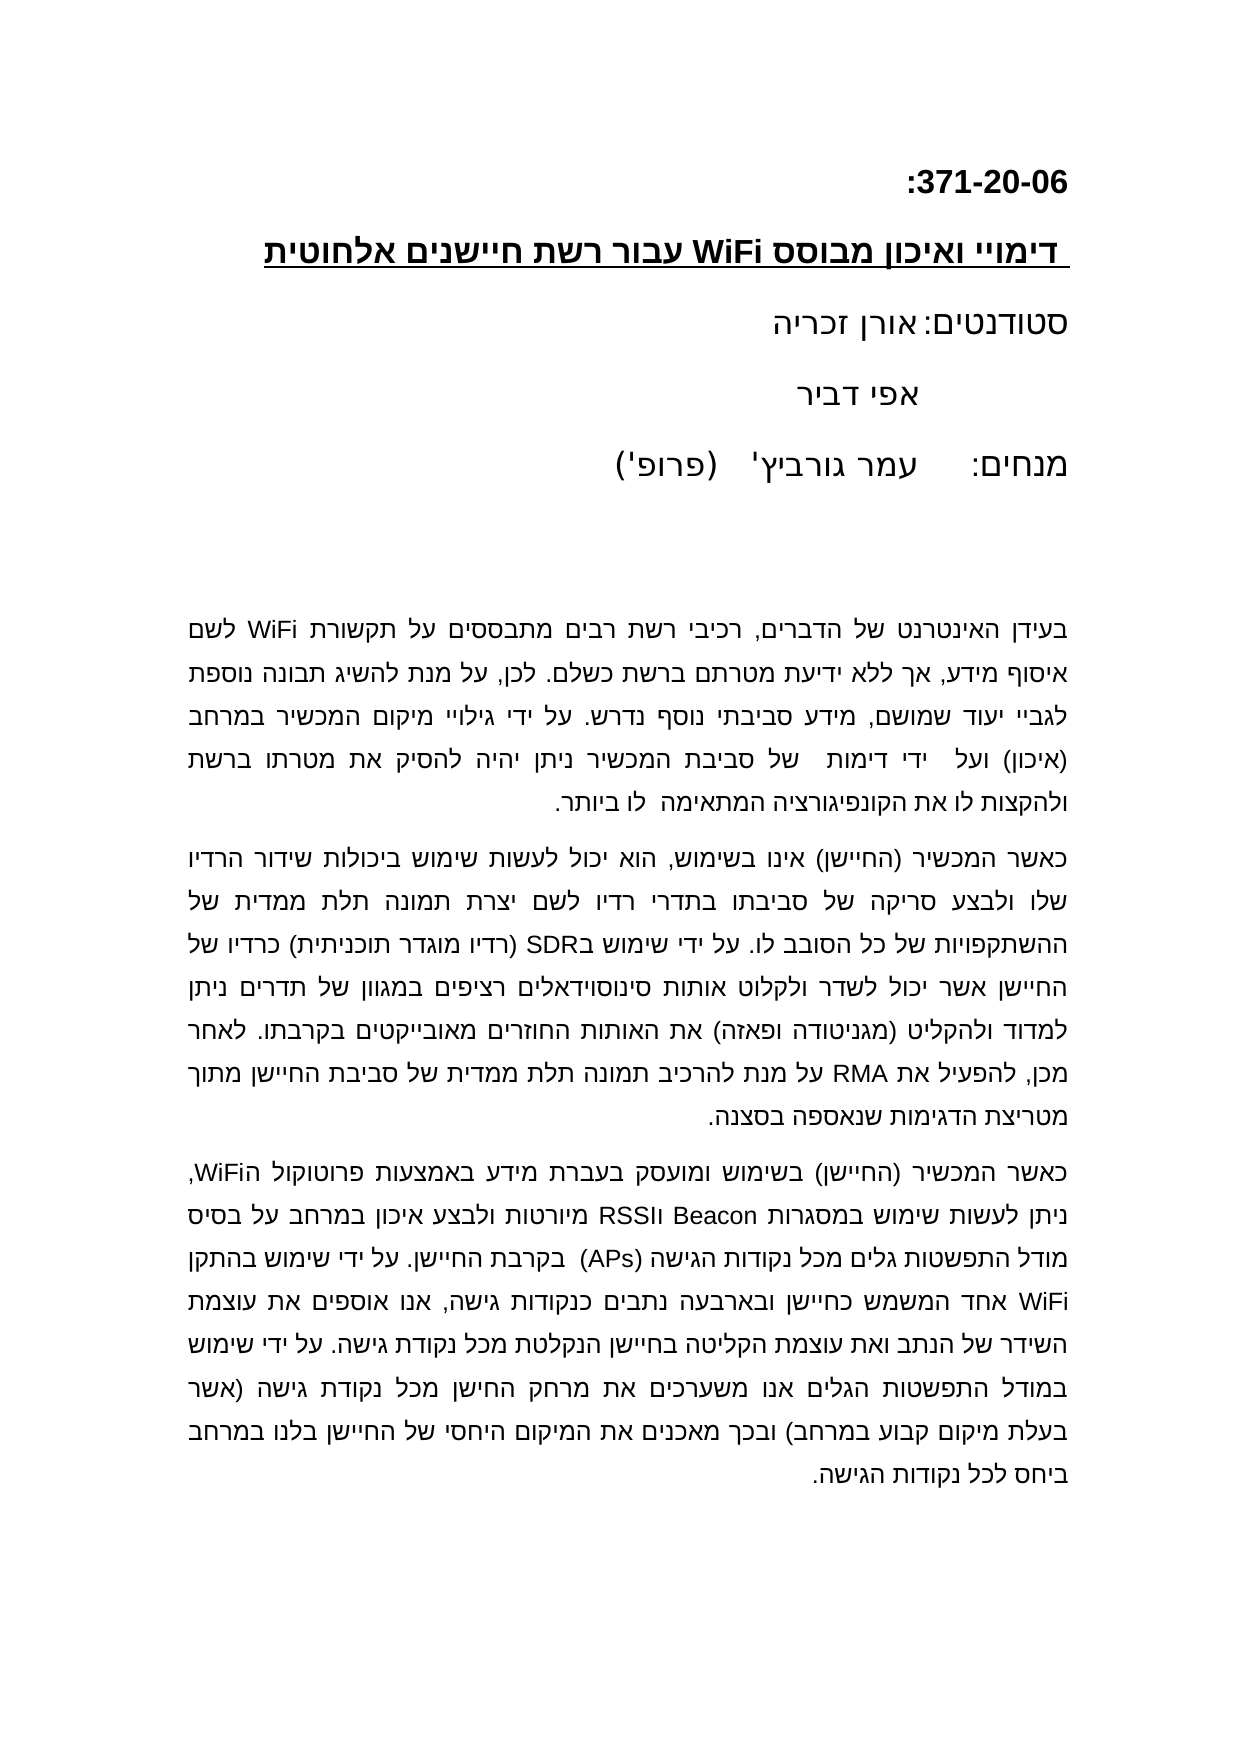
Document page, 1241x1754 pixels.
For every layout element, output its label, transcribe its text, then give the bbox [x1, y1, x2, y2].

text סטודנטים: אורן זכריה [187, 303, 1069, 342]
text מנחים: עמר גורביץ' (פרופ') [187, 445, 1069, 485]
text כאשר המכשיר (החיישן) בשימוש ומועסק בעברת מידע באמצעות פרוטוקול הWiFi, ניתן לעשות שימוש במסגרות Beacon וRSSI מיורטות ולבצע איכון במרחב על בסיס מודל התפשטות גלים מכל נקודות הגישה (APs) בקרבת החיישן. על ידי שימוש בהתקן WiFi אחד המשמש כחיישן ובארבעה נתבים כנקודות גישה, אנו אוספים את עוצמת השידר של הנתב ואת עוצמת הקליטה בחיישן הנקלטת מכל נקודת גישה. על ידי שימוש במודל התפשטות הגלים אנו משערכים את מרחק החישן מכל נקודת גישה (אשר בעלת מיקום קבוע במרחב) ובכך מאכנים את המיקום היחסי של החיישן בלנו במרחב ביחס לכל נקודות הגישה. [187, 1158, 1069, 1489]
title דימויי ואיכון מבוסס WiFi עבור רשת חיישנים אלחוטית [187, 233, 1069, 271]
text כאשר המכשיר (החיישן) אינו בשימוש, הוא יכול לעשות שימוש ביכולות שידור הרדיו שלו ולבצע סריקה של סביבתו בתדרי רדיו לשם יצרת תמונה תלת ממדית של ההשתקפויות של כל הסובב לו. על ידי שימוש בSDR (רדיו מוגדר תוכניתית) כרדיו של החיישן אשר יכול לשדר ולקלוט אותות סינוסוידאלים רציפים במגוון של תדרים ניתן למדוד ולהקליט (מגניטודה ופאזה) את האותות החוזרים מאובייקטים בקרבתו. לאחר מכן, להפעיל את RMA על מנת להרכיב תמונה תלת ממדית של סביבת החיישן מתוך מטריצת הדגימות שנאספה בסצנה. [187, 844, 1069, 1131]
title 371-20-06: [187, 162, 1069, 201]
text אפי דביר [187, 374, 1069, 413]
text בעידן האינטרנט של הדברים, רכיבי רשת רבים מתבססים על תקשורת WiFi לשם איסוף מידע, אך ללא ידיעת מטרתם ברשת כשלם. לכן, על מנת להשיג תבונה נוספת לגביי יעוד שמושם, מידע סביבתי נוסף נדרש. על ידי גילויי מיקום המכשיר במרחב (איכון) ועל ידי דימות של סביבת המכשיר ניתן יהיה להסיק את מטרתו ברשת ולהקצות לו את הקונפיגורציה המתאימה לו ביותר. [187, 616, 1069, 817]
